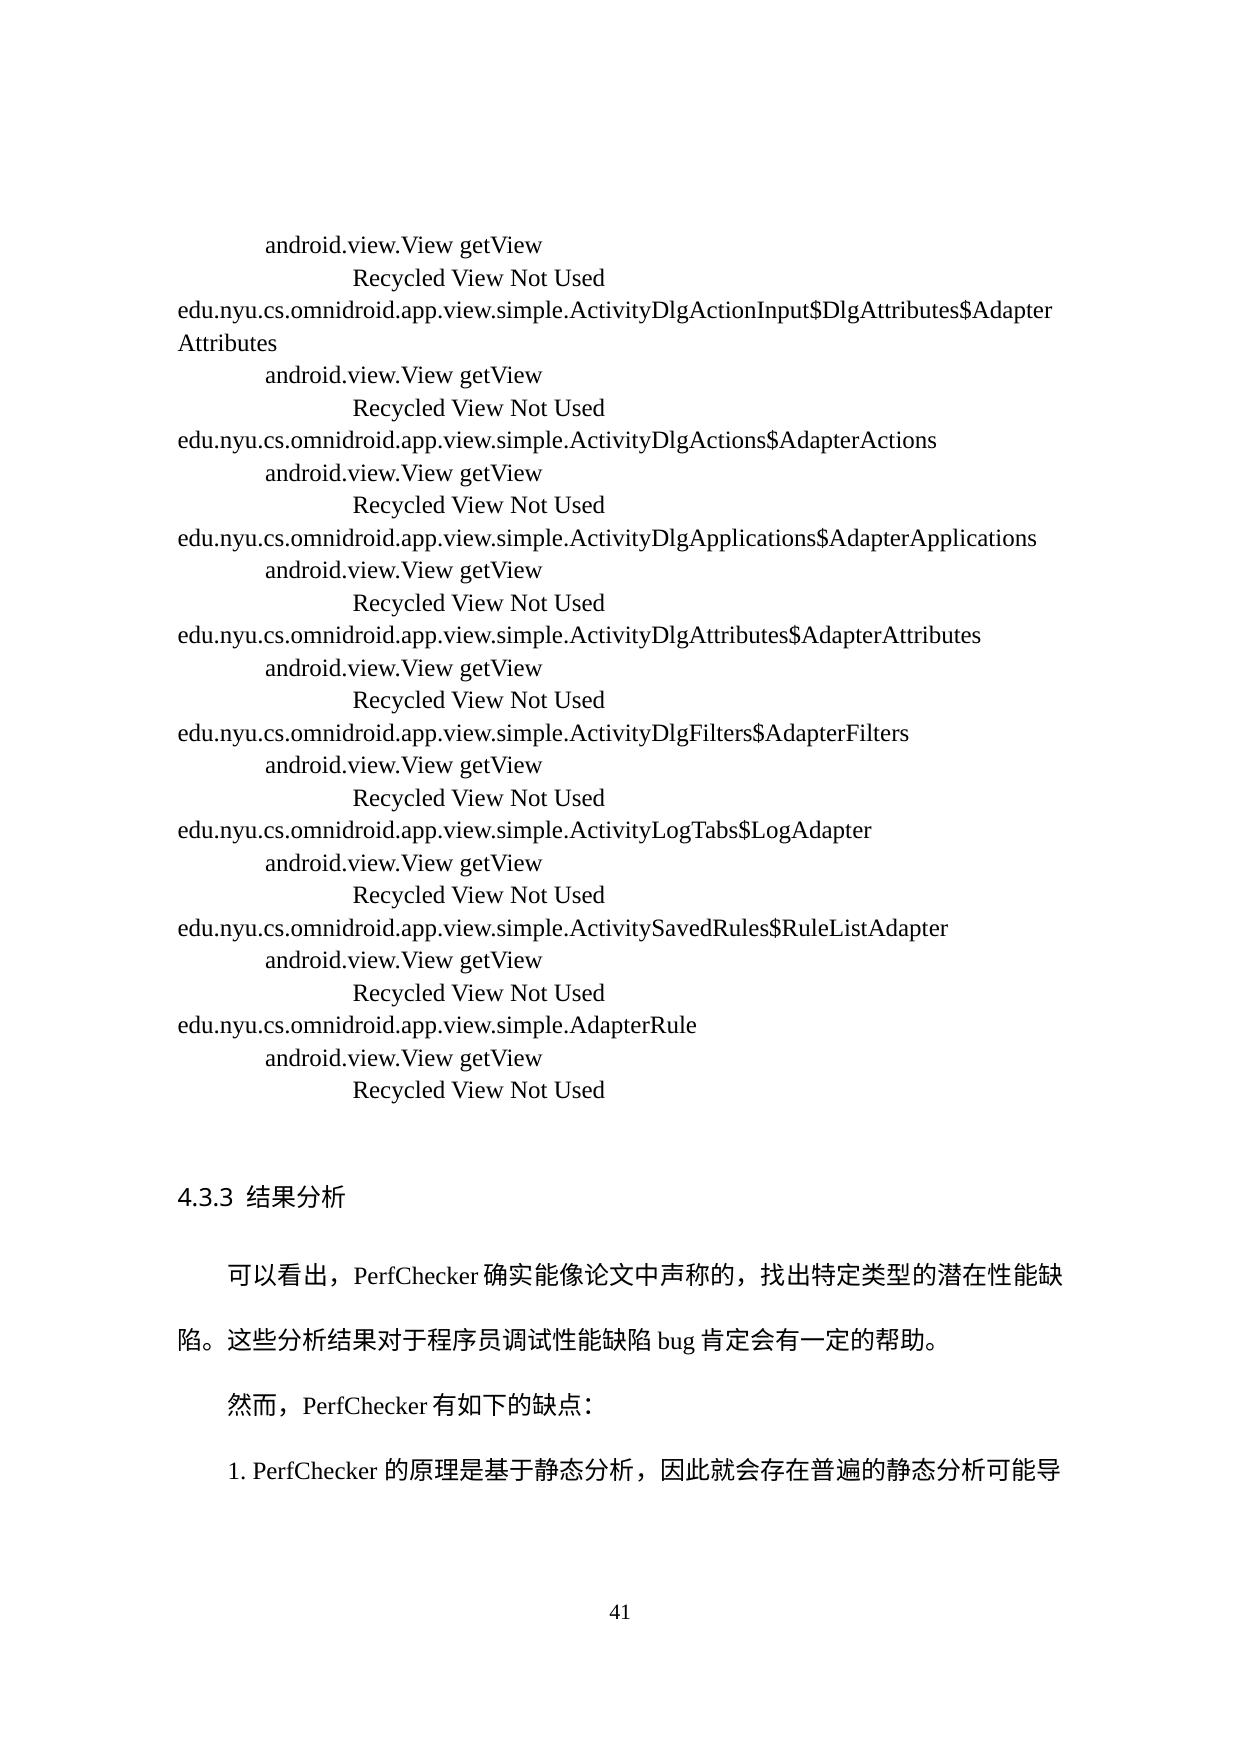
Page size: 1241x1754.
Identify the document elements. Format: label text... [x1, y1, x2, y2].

text android.view.View getView [177, 651, 1063, 683]
text android.view.View getView [177, 943, 1063, 976]
text edu.nyu.cs.omnidroid.app.view.simple.ActivityDlgActions$AdapterActions [177, 423, 1063, 456]
text Recycled View Not Used [177, 683, 1063, 716]
text edu.nyu.cs.omnidroid.app.view.simple.ActivityLogTabs$LogAdapter [177, 813, 1063, 846]
text edu.nyu.cs.omnidroid.app.view.simple.ActivityDlgApplications$AdapterApplications [177, 521, 1063, 553]
text Recycled View Not Used [177, 976, 1063, 1008]
text edu.nyu.cs.omnidroid.app.view.simple.ActivitySavedRules$RuleListAdapter [177, 911, 1063, 943]
text 4.3.3 结果分析 [177, 1163, 1063, 1228]
text Recycled View Not Used [177, 488, 1063, 521]
text edu.nyu.cs.omnidroid.app.view.simple.ActivityDlgAttributes$AdapterAttributes [177, 618, 1063, 651]
text android.view.View getView [177, 358, 1063, 391]
text android.view.View getView [177, 1041, 1063, 1073]
text 然而，PerfChecker有如下的缺点： [177, 1371, 1063, 1436]
text 可以看出，PerfChecker确实能像论文中声称的，找出特定类型的潜在性能缺陷。这些分析结果对于程序员调试性能缺陷bug肯定会有一定的帮助。 [177, 1241, 1063, 1371]
text android.view.View getView [177, 228, 1063, 261]
text edu.nyu.cs.omnidroid.app.view.simple.ActivityDlgActionInput$DlgAttributes$AdapterAttributes [177, 293, 1063, 358]
text android.view.View getView [177, 748, 1063, 781]
text android.view.View getView [177, 553, 1063, 586]
text Recycled View Not Used [177, 391, 1063, 423]
text Recycled View Not Used [177, 1073, 1063, 1106]
text Recycled View Not Used [177, 586, 1063, 618]
text android.view.View getView [177, 846, 1063, 878]
text Recycled View Not Used [177, 878, 1063, 911]
text Recycled View Not Used [177, 261, 1063, 293]
text edu.nyu.cs.omnidroid.app.view.simple.ActivityDlgFilters$AdapterFilters [177, 716, 1063, 748]
text edu.nyu.cs.omnidroid.app.view.simple.AdapterRule [177, 1008, 1063, 1041]
text Recycled View Not Used [177, 781, 1063, 813]
text android.view.View getView [177, 456, 1063, 488]
